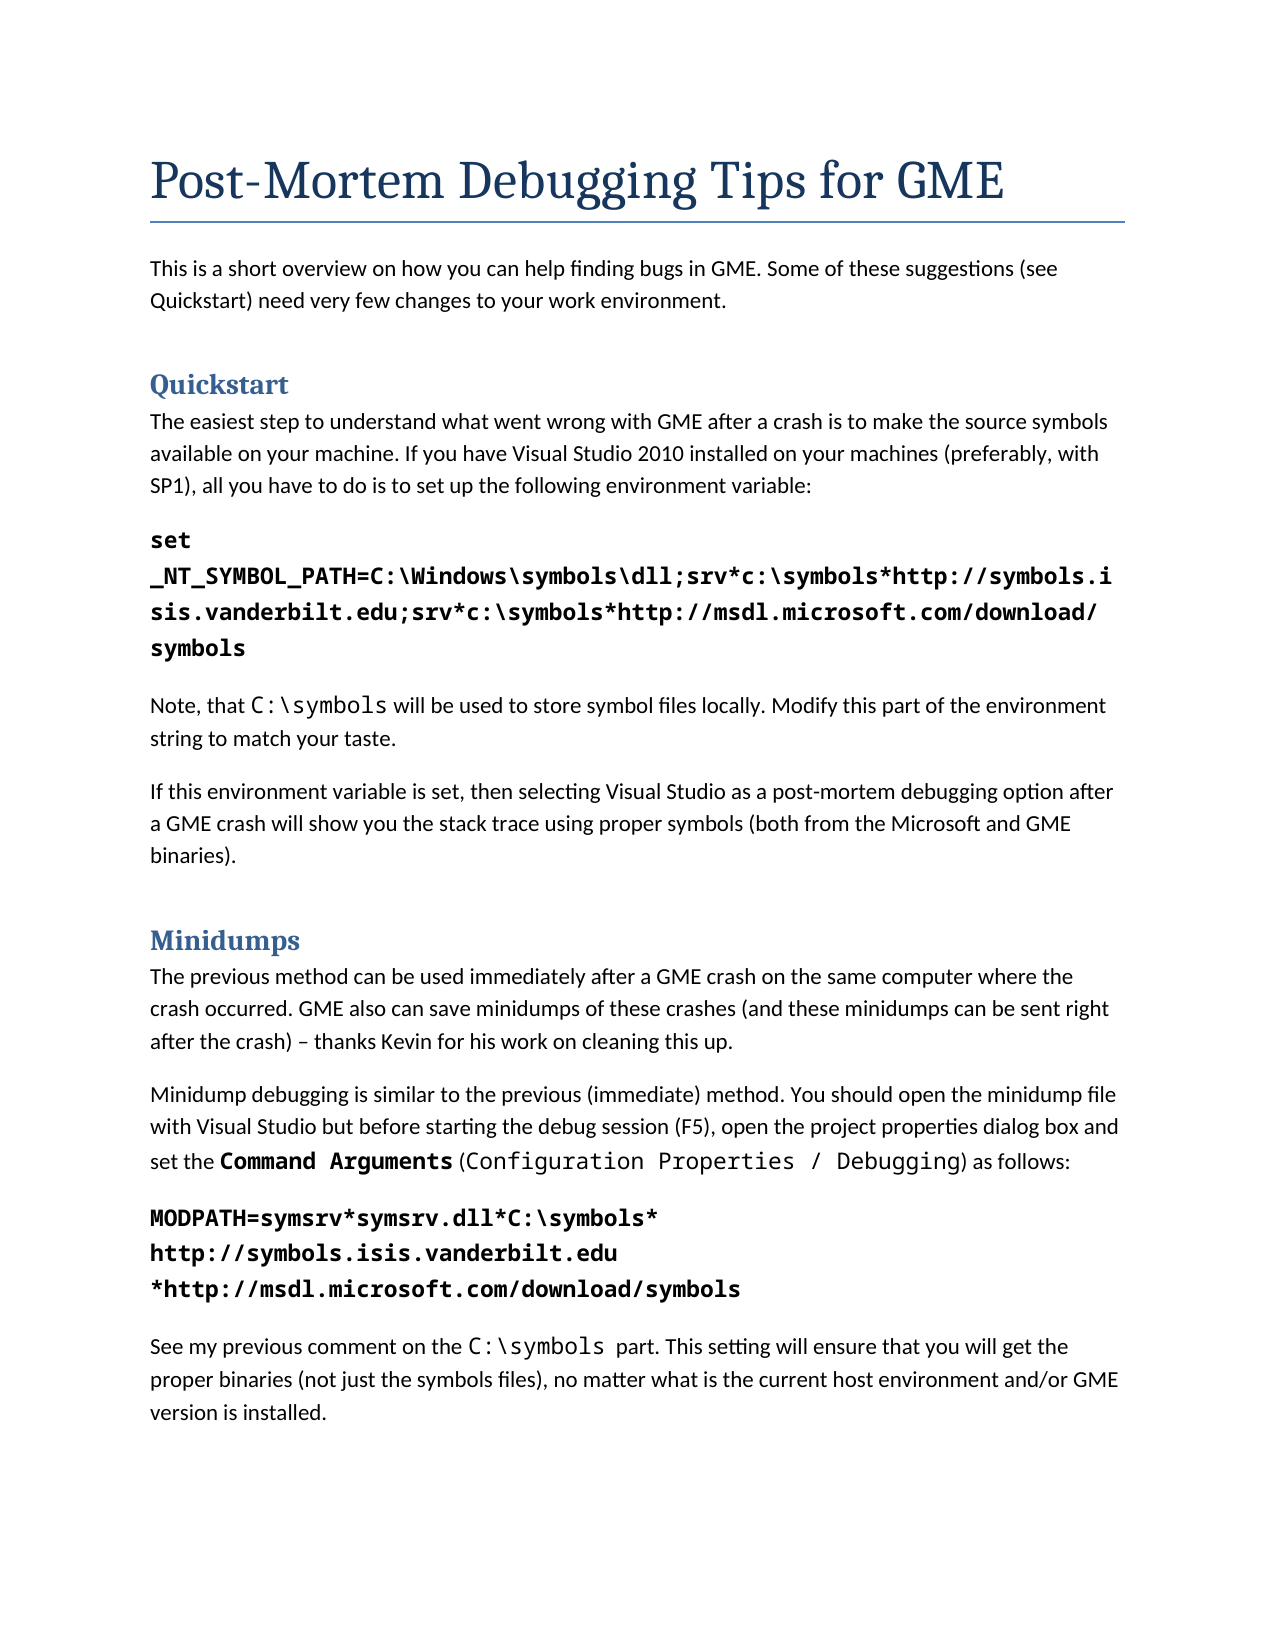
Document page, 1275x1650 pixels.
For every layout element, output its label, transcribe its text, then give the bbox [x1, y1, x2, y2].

text MODPATH=symsrv*symsrv.dll*C:\symbols* http://symbols.isis.vanderbilt.edu *http://msdl.microsoft.com/download/symbols [150, 1201, 1125, 1304]
text See my previous comment on the C:\symbols part. This setting will ensure that you will get the proper binaries (not just the symbols files), no matter what is the current host environment and/or GME version is installed. [150, 1330, 1125, 1426]
subtitle Minidumps [150, 924, 1125, 957]
subtitle Quickstart [150, 368, 1125, 402]
text If this environment variable is set, then selecting Visual Studio as a post-mortem debugging option after a GME crash will show you the stack trace using proper symbols (both from the Microsoft and GME binaries). [150, 777, 1125, 870]
text Minidump debugging is similar to the previous (immediate) method. You should open the minidump file with Visual Studio but before starting the debug session (F5), open the project properties dialog box and set the Command Arguments (Configuration Properties / Debugging) as follows: [150, 1080, 1125, 1176]
title Post-Mortem Debugging Tips for GME [150, 150, 1125, 221]
text Note, that C:\symbols will be used to store symbol files locally. Modify this part of the environment string to match your taste. [150, 689, 1125, 752]
text The easiest step to understand what went wrong with GME after a crash is to make the source symbols available on your machine. If you have Visual Studio 2010 installed on your machines (preferably, with SP1), all you have to do is to set up the following environment variable: [150, 407, 1125, 499]
text set _NT_SYMBOL_PATH=C:\Windows\symbols\dll;srv*c:\symbols*http://symbols.isis.vanderbilt.edu;srv*c:\symbols*http://msdl.microsoft.com/download/symbols [150, 524, 1125, 663]
text The previous method can be used immediately after a GME crash on the same computer where the crash occurred. GME also can save minidumps of these crashes (and these minidumps can be sent right after the crash) – thanks Kevin for his work on cleaning this up. [150, 962, 1125, 1055]
text This is a short overview on how you can help finding bugs in GME. Some of these suggestions (see Quickstart) need very few changes to your work environment. [150, 254, 1125, 314]
